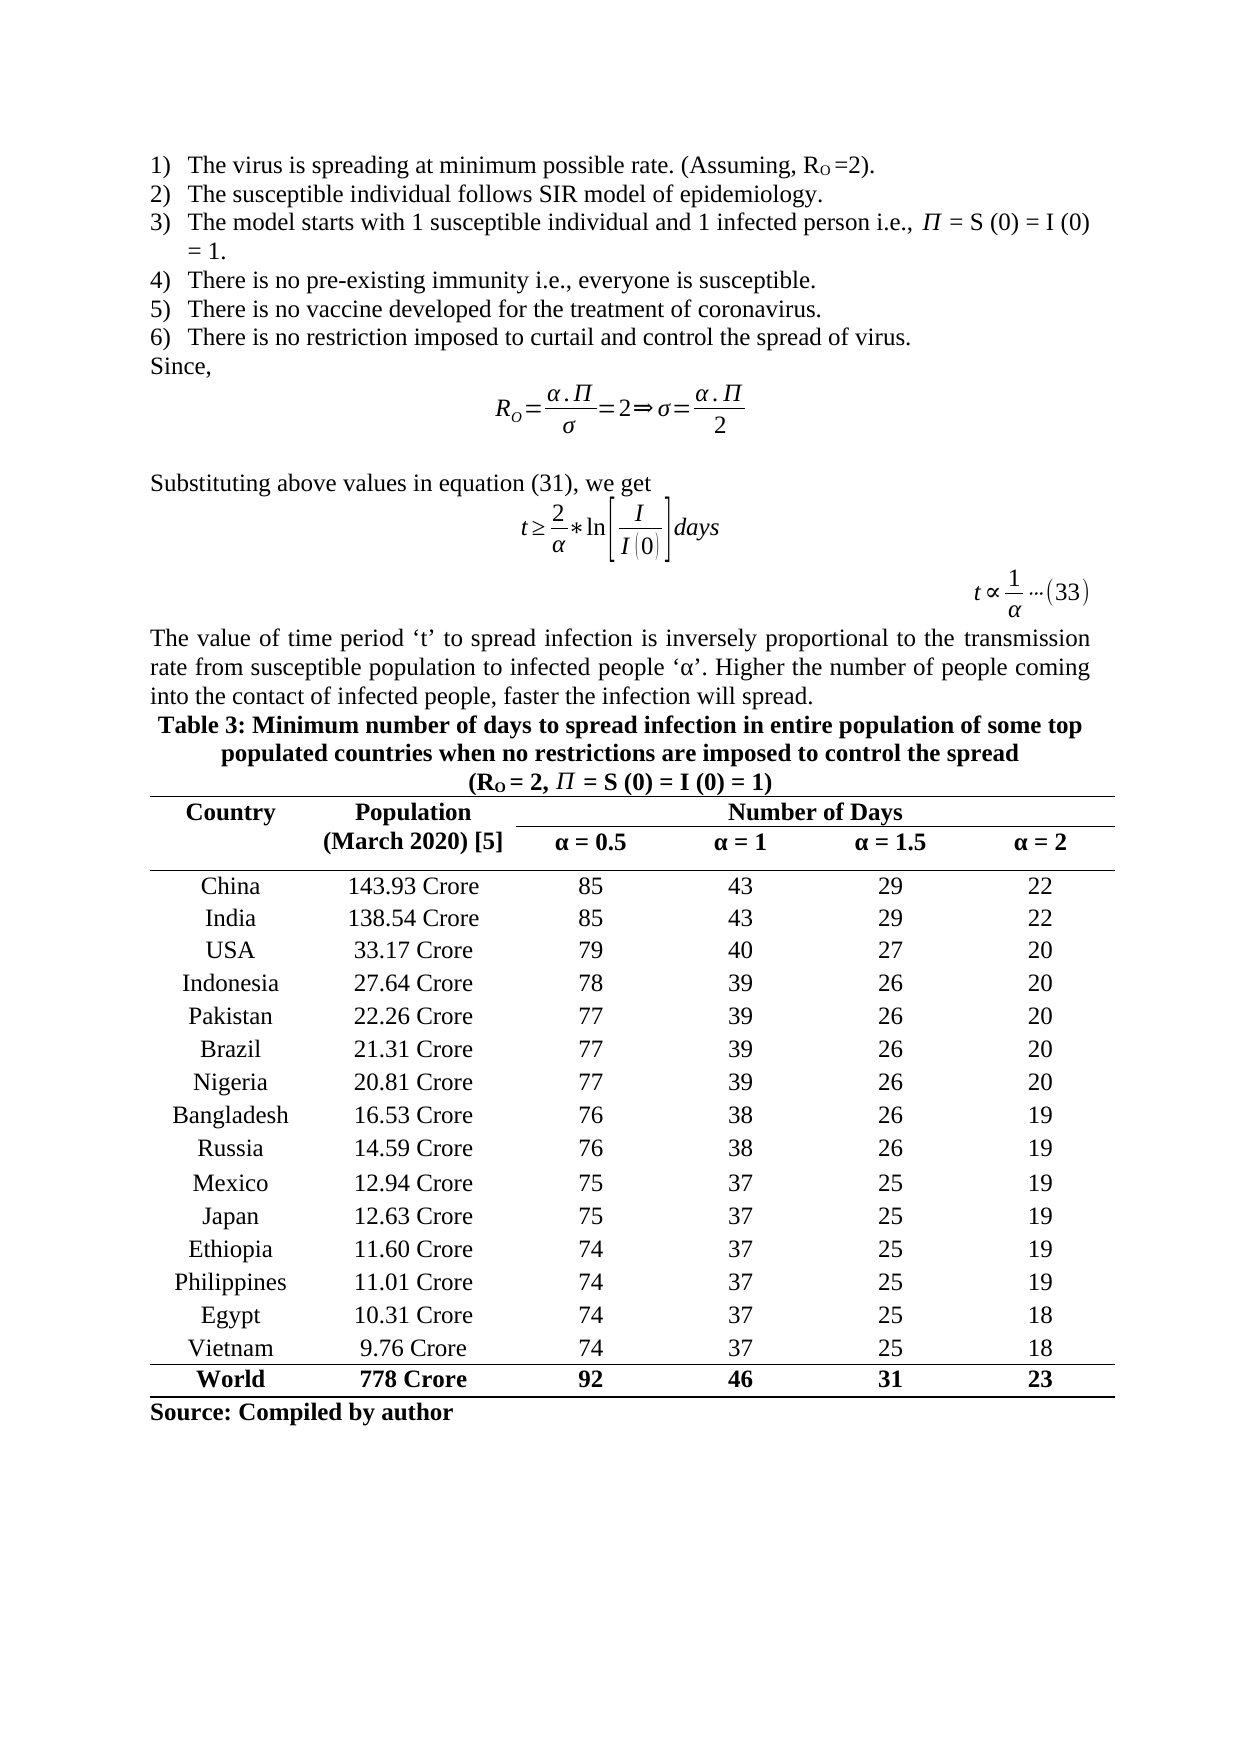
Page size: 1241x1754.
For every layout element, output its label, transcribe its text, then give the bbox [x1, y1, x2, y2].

list There is no pre-existing immunity i.e., everyone is susceptible. [150, 265, 1090, 294]
table_cell α = 0.5 [516, 827, 665, 870]
table_cell 31 [815, 1365, 965, 1396]
table_cell 37 [665, 1166, 815, 1199]
table_cell 22 [965, 903, 1115, 936]
table_cell 33.17 Crore [311, 936, 516, 968]
table_cell 143.93 Crore [311, 871, 516, 903]
table_cell 29 [815, 903, 965, 936]
table_cell 11.60 Crore [311, 1232, 516, 1265]
table_cell 23 [965, 1365, 1115, 1396]
table_cell 38 [665, 1133, 815, 1166]
table_cell 25 [815, 1199, 965, 1232]
table_cell 16.53 Crore [311, 1100, 516, 1133]
table_cell 79 [516, 936, 665, 968]
table_cell 18 [965, 1331, 1115, 1363]
table_cell 12.94 Crore [311, 1166, 516, 1199]
table_cell 20 [965, 969, 1115, 1001]
table_cell Japan [150, 1199, 311, 1232]
table_cell 12.63 Crore [311, 1199, 516, 1232]
table_cell 27 [815, 936, 965, 968]
text Table 3: Minimum number of days to spread infection in entire population of some top populated countries when no restrictions are imposed to control the spread [150, 710, 1090, 767]
table_cell 74 [516, 1232, 665, 1265]
table_cell Brazil [150, 1034, 311, 1067]
table_cell 37 [665, 1331, 815, 1363]
list There is no vaccine developed for the treatment of coronavirus. [150, 294, 1090, 322]
list The virus is spreading at minimum possible rate. (Assuming, RO =2). [150, 150, 1090, 179]
table_cell China [150, 871, 311, 903]
table_cell 46 [665, 1365, 815, 1396]
table_cell 138.54 Crore [311, 903, 516, 936]
list The susceptible individual follows SIR model of epidemiology. [150, 179, 1090, 207]
table_cell 39 [665, 1034, 815, 1067]
table_cell 74 [516, 1331, 665, 1363]
table_cell 74 [516, 1298, 665, 1331]
table_cell 38 [665, 1100, 815, 1133]
table_cell Russia [150, 1133, 311, 1166]
text Substituting above values in equation (31), we get [150, 468, 1090, 496]
table_cell 26 [815, 1133, 965, 1166]
table_cell 19 [965, 1166, 1115, 1199]
table_cell 40 [665, 936, 815, 968]
table_cell 75 [516, 1199, 665, 1232]
table_cell 26 [815, 969, 965, 1001]
table_cell 20 [965, 1001, 1115, 1034]
table_cell 10.31 Crore [311, 1298, 516, 1331]
table_cell 37 [665, 1298, 815, 1331]
table_cell Nigeria [150, 1067, 311, 1100]
table_cell 25 [815, 1298, 965, 1331]
table_cell 37 [665, 1265, 815, 1298]
table_header Population (March 2020) [5] [311, 797, 516, 870]
table_cell 19 [965, 1232, 1115, 1265]
table_cell 19 [965, 1133, 1115, 1166]
text (RO = 2, = S (0) = I (0) = 1) [150, 767, 1090, 796]
table_cell Vietnam [150, 1331, 311, 1363]
table_cell 26 [815, 1067, 965, 1100]
table_cell 76 [516, 1100, 665, 1133]
table_cell Bangladesh [150, 1100, 311, 1133]
table_cell 77 [516, 1001, 665, 1034]
table_cell 20 [965, 1067, 1115, 1100]
table_cell 18 [965, 1298, 1115, 1331]
table_header Country [150, 797, 311, 870]
table_cell 77 [516, 1034, 665, 1067]
table_cell α = 2 [965, 827, 1115, 870]
table_cell 78 [516, 969, 665, 1001]
table_cell 74 [516, 1265, 665, 1298]
table_cell 26 [815, 1100, 965, 1133]
text The value of time period ‘t’ to spread infection is inversely proportional to the transmission rate from susceptible population to infected people ‘α’. Higher the number of people coming into the contact of infected people, faster the infection will spread. [150, 623, 1090, 710]
table_header Number of Days [516, 797, 1115, 826]
table_cell USA [150, 936, 311, 968]
table_cell 85 [516, 871, 665, 903]
table_cell 11.01 Crore [311, 1265, 516, 1298]
table_cell 25 [815, 1232, 965, 1265]
table_cell 27.64 Crore [311, 969, 516, 1001]
table_cell 20.81 Crore [311, 1067, 516, 1100]
table_cell 75 [516, 1166, 665, 1199]
table_cell 19 [965, 1100, 1115, 1133]
table_cell 9.76 Crore [311, 1331, 516, 1363]
table_cell 26 [815, 1001, 965, 1034]
table_cell 43 [665, 903, 815, 936]
table_cell 21.31 Crore [311, 1034, 516, 1067]
table_cell 39 [665, 1067, 815, 1100]
table_cell 76 [516, 1133, 665, 1166]
table_cell 85 [516, 903, 665, 936]
text Source: Compiled by author [150, 1398, 1090, 1426]
table_cell 39 [665, 1001, 815, 1034]
table_cell 43 [665, 871, 815, 903]
table_cell Indonesia [150, 969, 311, 1001]
list There is no restriction imposed to curtail and control the spread of virus. [150, 322, 1090, 351]
table_cell Ethiopia [150, 1232, 311, 1265]
table_cell Egypt [150, 1298, 311, 1331]
table_cell Mexico [150, 1166, 311, 1199]
table_cell 22.26 Crore [311, 1001, 516, 1034]
table_cell 25 [815, 1166, 965, 1199]
text Since, [150, 351, 1090, 380]
table_cell World [150, 1365, 311, 1396]
table_cell Philippines [150, 1265, 311, 1298]
table_cell 77 [516, 1067, 665, 1100]
table_cell 92 [516, 1365, 665, 1396]
table_cell 20 [965, 936, 1115, 968]
list The model starts with 1 susceptible individual and 1 infected person i.e., = S (0) = I (0) = 1. [150, 207, 1090, 265]
table_cell 19 [965, 1199, 1115, 1232]
table_cell Pakistan [150, 1001, 311, 1034]
table_cell 29 [815, 871, 965, 903]
table_cell 37 [665, 1232, 815, 1265]
table_cell 14.59 Crore [311, 1133, 516, 1166]
table_cell 39 [665, 969, 815, 1001]
table_cell 22 [965, 871, 1115, 903]
table_cell 25 [815, 1265, 965, 1298]
table_cell 37 [665, 1199, 815, 1232]
table_cell 778 Crore [311, 1365, 516, 1396]
table_cell 20 [965, 1034, 1115, 1067]
table_cell α = 1 [665, 827, 815, 870]
table_cell α = 1.5 [815, 827, 965, 870]
table_cell 25 [815, 1331, 965, 1363]
table_cell 19 [965, 1265, 1115, 1298]
table_cell India [150, 903, 311, 936]
table_cell 26 [815, 1034, 965, 1067]
